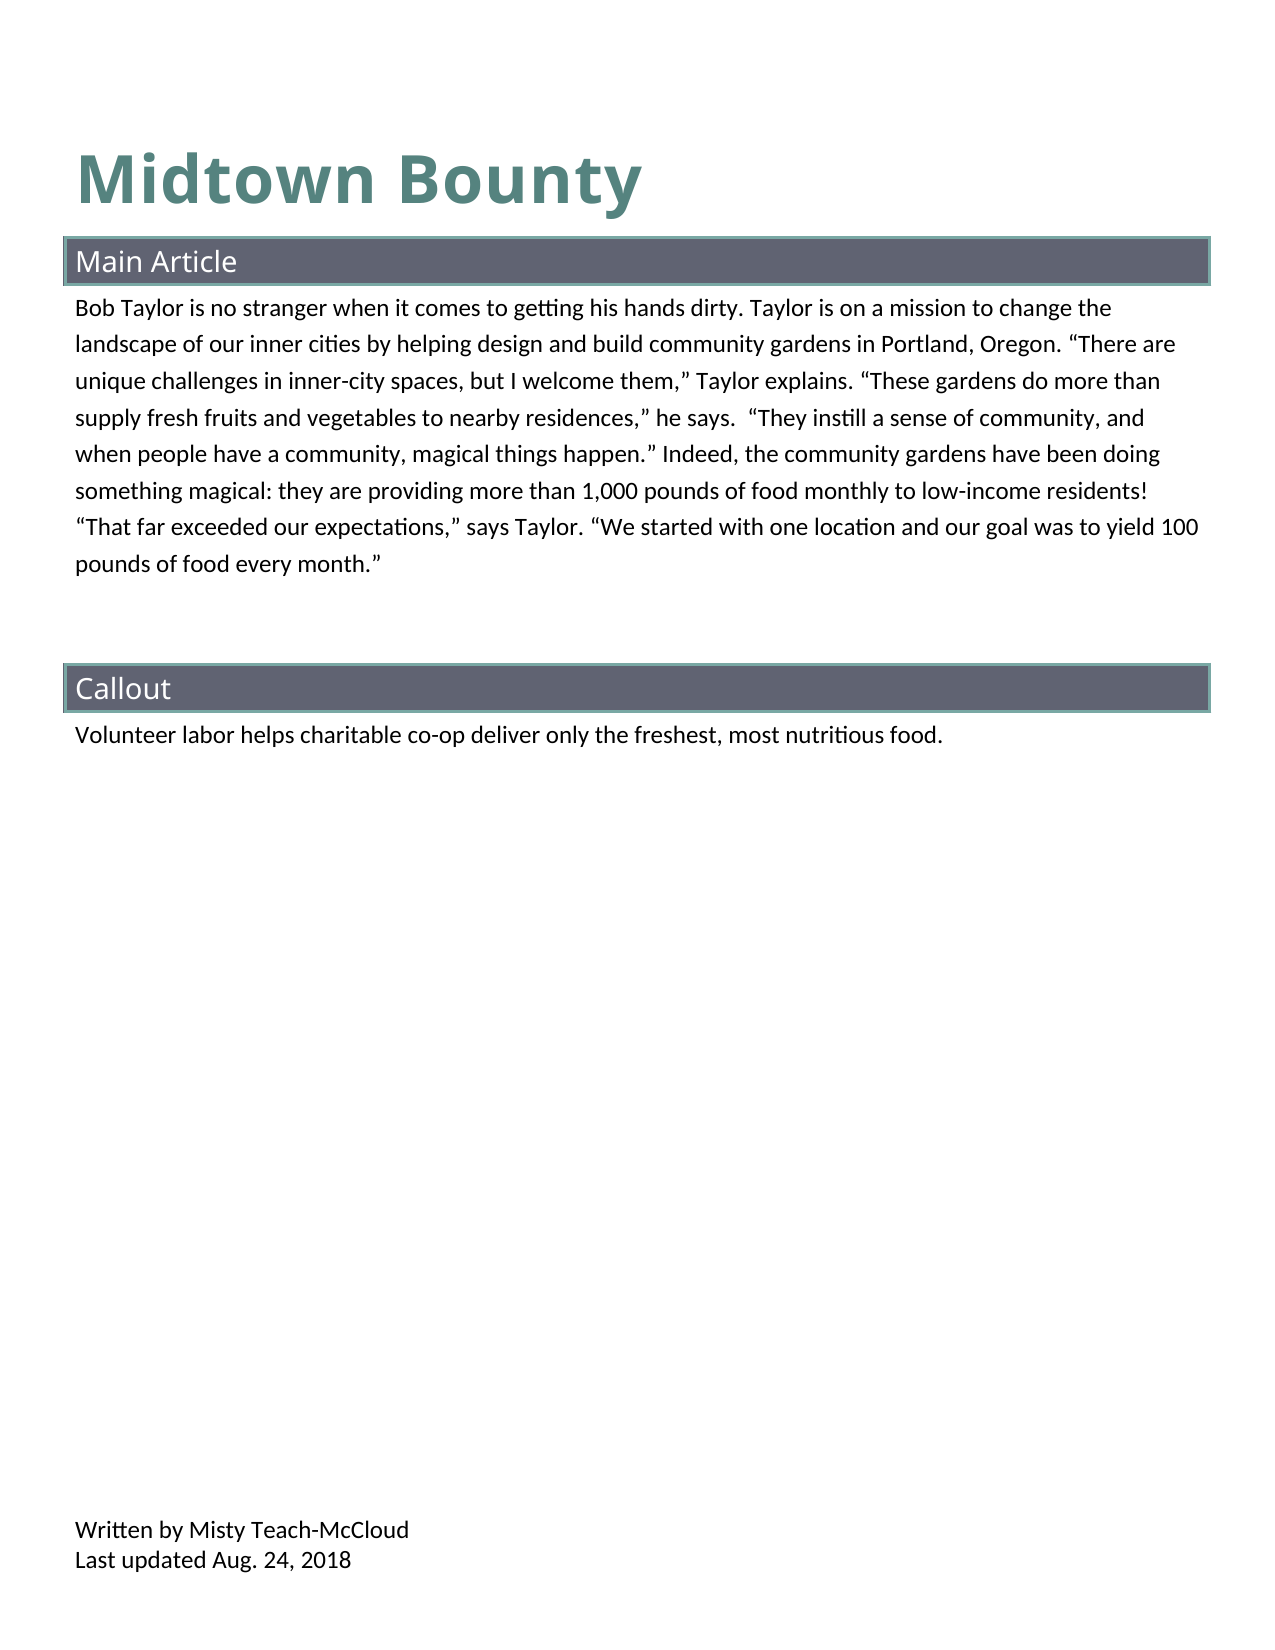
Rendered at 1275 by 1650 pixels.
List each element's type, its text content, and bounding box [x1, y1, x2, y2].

subtitle Callout [67, 666, 1208, 710]
text Volunteer labor helps charitable co-op deliver only the freshest, most nutritious food. [75, 719, 1200, 750]
subtitle Main Article [67, 239, 1208, 283]
title Midtown Bounty [75, 132, 1200, 223]
text Bob Taylor is no stranger when it comes to getting his hands dirty. Taylor is on a mission to change the landscape of our inner cities by helping design and build community gardens in Portland, Oregon. “There are unique challenges in inner-city spaces, but I welcome them,” Taylor explains. “These gardens do more than supply fresh fruits and vegetables to nearby residences,” he says. “They instill a sense of community, and when people have a community, magical things happen.” Indeed, the community gardens have been doing something magical: they are providing more than 1,000 pounds of food monthly to low-income residents! “That far exceeded our expectations,” says Taylor. “We started with one location and our goal was to yield 100 pounds of food every month.” [75, 292, 1200, 578]
